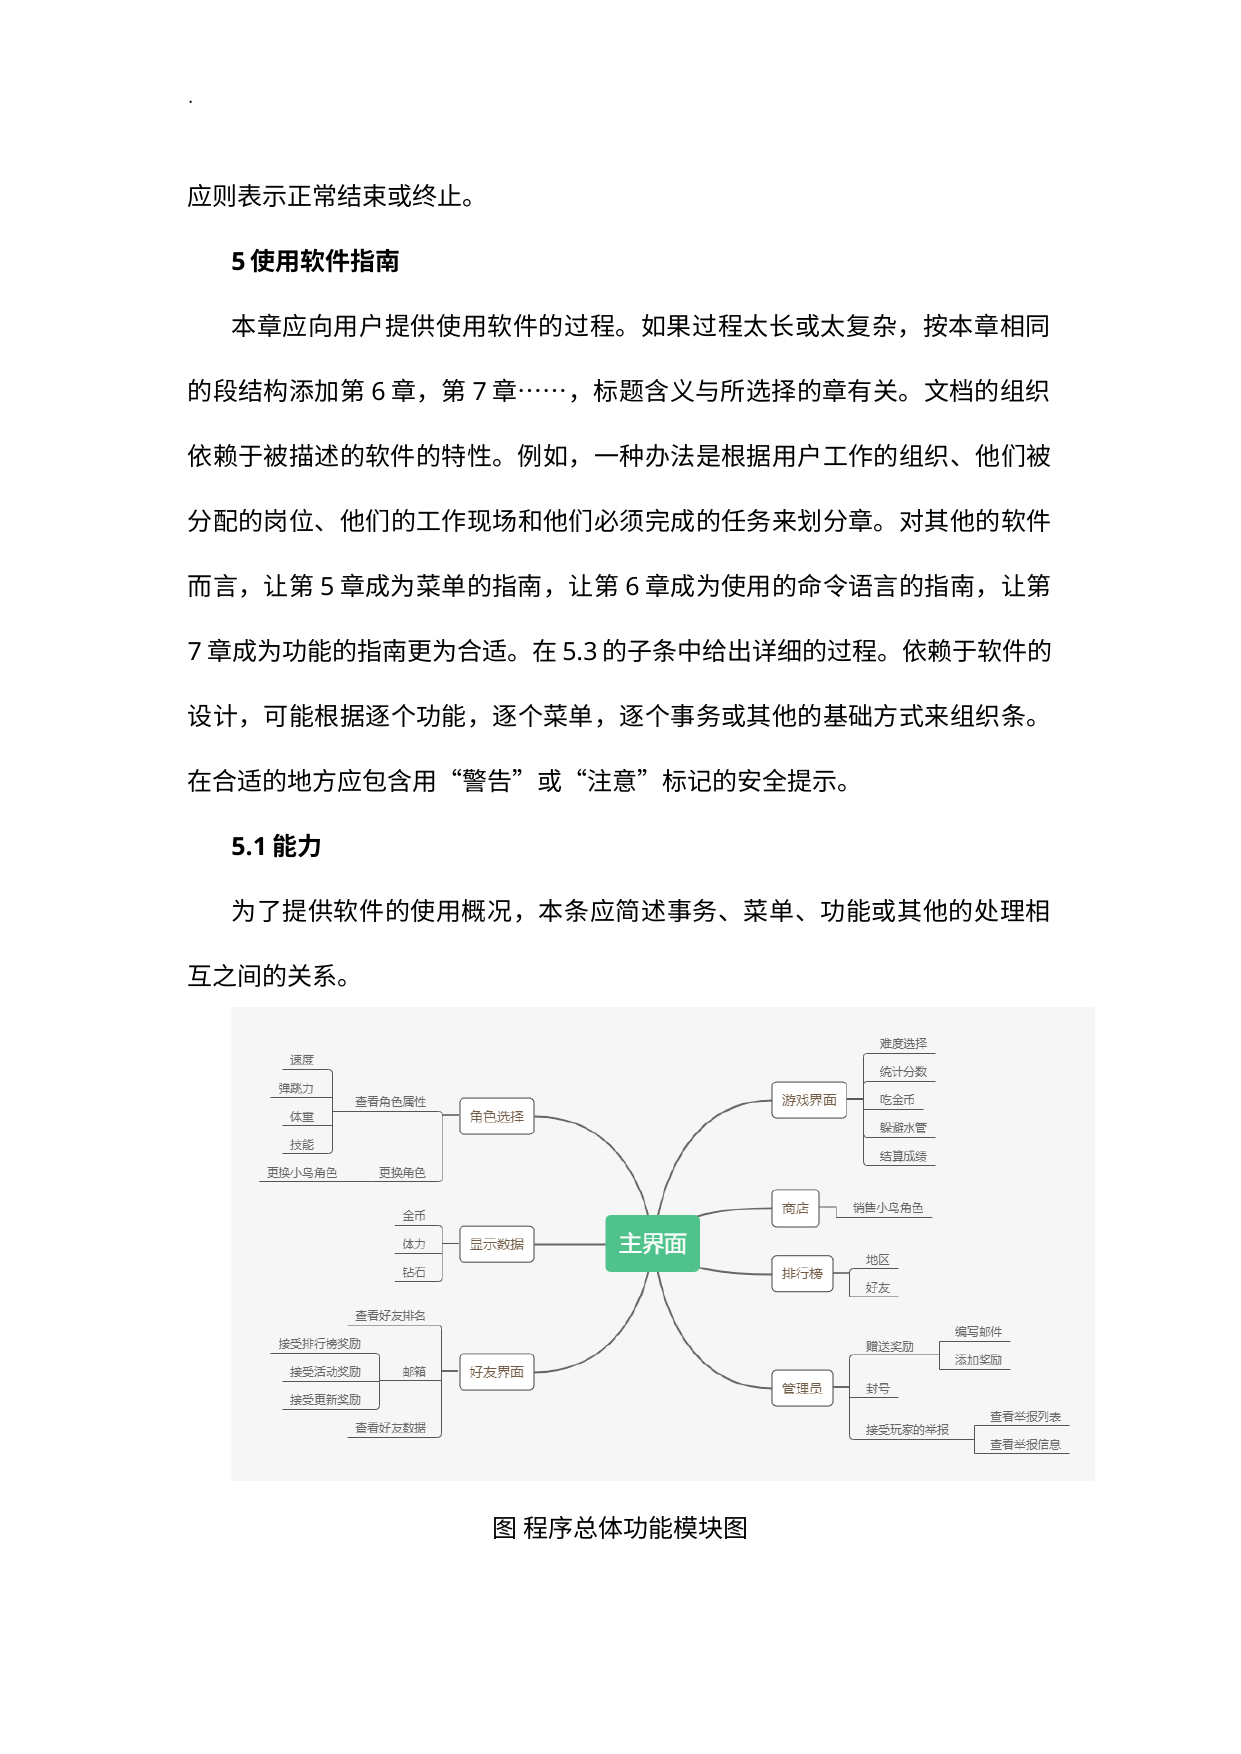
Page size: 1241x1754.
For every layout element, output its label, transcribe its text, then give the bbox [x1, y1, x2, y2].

text 图 程序总体功能模块图 [187, 1494, 1053, 1559]
picture [231, 1007, 1096, 1481]
text 本章应向用户提供使用软件的过程。如果过程太长或太复杂，按本章相同的段结构添加第6章，第7章……，标题含义与所选择的章有关。文档的组织依赖于被描述的软件的特性。例如，一种办法是根据用户工作的组织、他们被分配的岗位、他们的工作现场和他们必须完成的任务来划分章。对其他的软件而言，让第5章成为菜单的指南，让第6章成为使用的命令语言的指南，让第7章成为功能的指南更为合适。在5.3的子条中给出详细的过程。依赖于软件的设计，可能根据逐个功能，逐个菜单，逐个事务或其他的基础方式来组织条。在合适的地方应包含用“警告”或“注意”标记的安全提示。 [187, 292, 1053, 812]
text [187, 162, 1053, 227]
text 5使用软件指南 [187, 227, 1053, 292]
text 为了提供软件的使用概况，本条应简述事务、菜单、功能或其他的处理相互之间的关系。 [187, 877, 1053, 1007]
text 5.1能力 [187, 812, 1053, 877]
